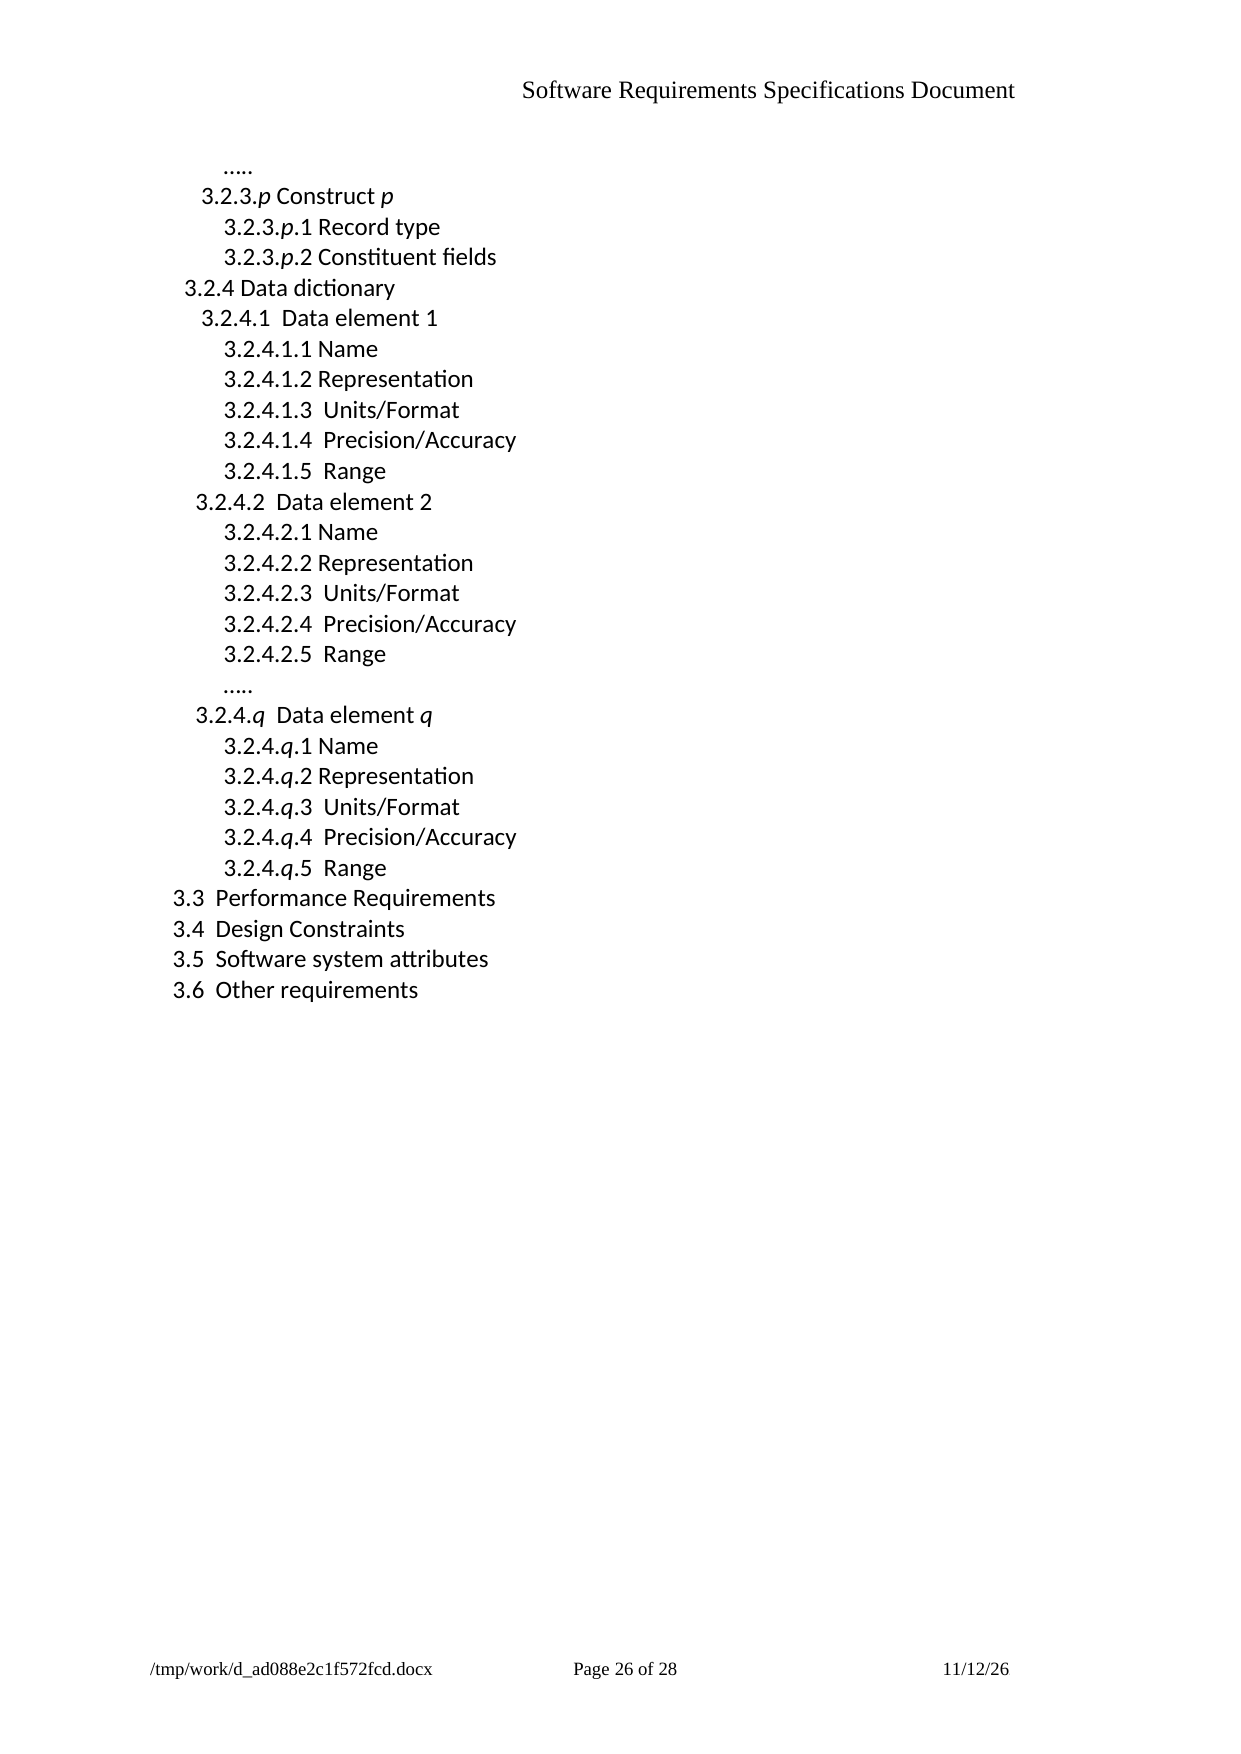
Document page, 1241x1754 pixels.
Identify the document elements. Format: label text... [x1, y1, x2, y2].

text 3.2.4.q.3 Units/Format [150, 791, 1128, 821]
text 3.2.4.1.5 Range [150, 455, 1128, 486]
text 3.2.3.p Construct p [150, 181, 1128, 211]
text 3.2.3.p.2 Constituent fields [150, 242, 1128, 272]
text 3.2.4.q.1 Name [150, 730, 1128, 760]
text 3.2.4.q Data element q [150, 699, 1128, 730]
text 3.2.4.q.5 Range [150, 852, 1128, 882]
text 3.2.4 Data dictionary [150, 272, 1128, 303]
text 3.2.4.1.2 Representation [150, 364, 1128, 394]
text 3.2.4.1.4 Precision/Accuracy [150, 425, 1128, 455]
text 3.3 Performance Requirements [150, 882, 1128, 913]
text 3.6 Other requirements [150, 974, 1128, 1004]
text 3.2.4.2.5 Range [150, 638, 1128, 669]
text 3.4 Design Constraints [150, 913, 1128, 943]
text 3.2.4.q.2 Representation [150, 760, 1128, 791]
text ….. [150, 669, 1128, 699]
text 3.2.4.1 Data element 1 [150, 303, 1128, 333]
text 3.2.4.1.1 Name [150, 333, 1128, 364]
text 3.2.4.2.4 Precision/Accuracy [150, 608, 1128, 638]
text 3.2.4.1.3 Units/Format [150, 394, 1128, 425]
text 3.2.4.2 Data element 2 [150, 486, 1128, 516]
text 3.2.3.p.1 Record type [150, 211, 1128, 242]
text 3.2.4.q.4 Precision/Accuracy [150, 821, 1128, 852]
text 3.2.4.2.2 Representation [150, 547, 1128, 577]
text 3.2.4.2.3 Units/Format [150, 577, 1128, 608]
text 3.2.4.2.1 Name [150, 516, 1128, 547]
text ….. [150, 150, 1128, 181]
text 3.5 Software system attributes [150, 943, 1128, 974]
